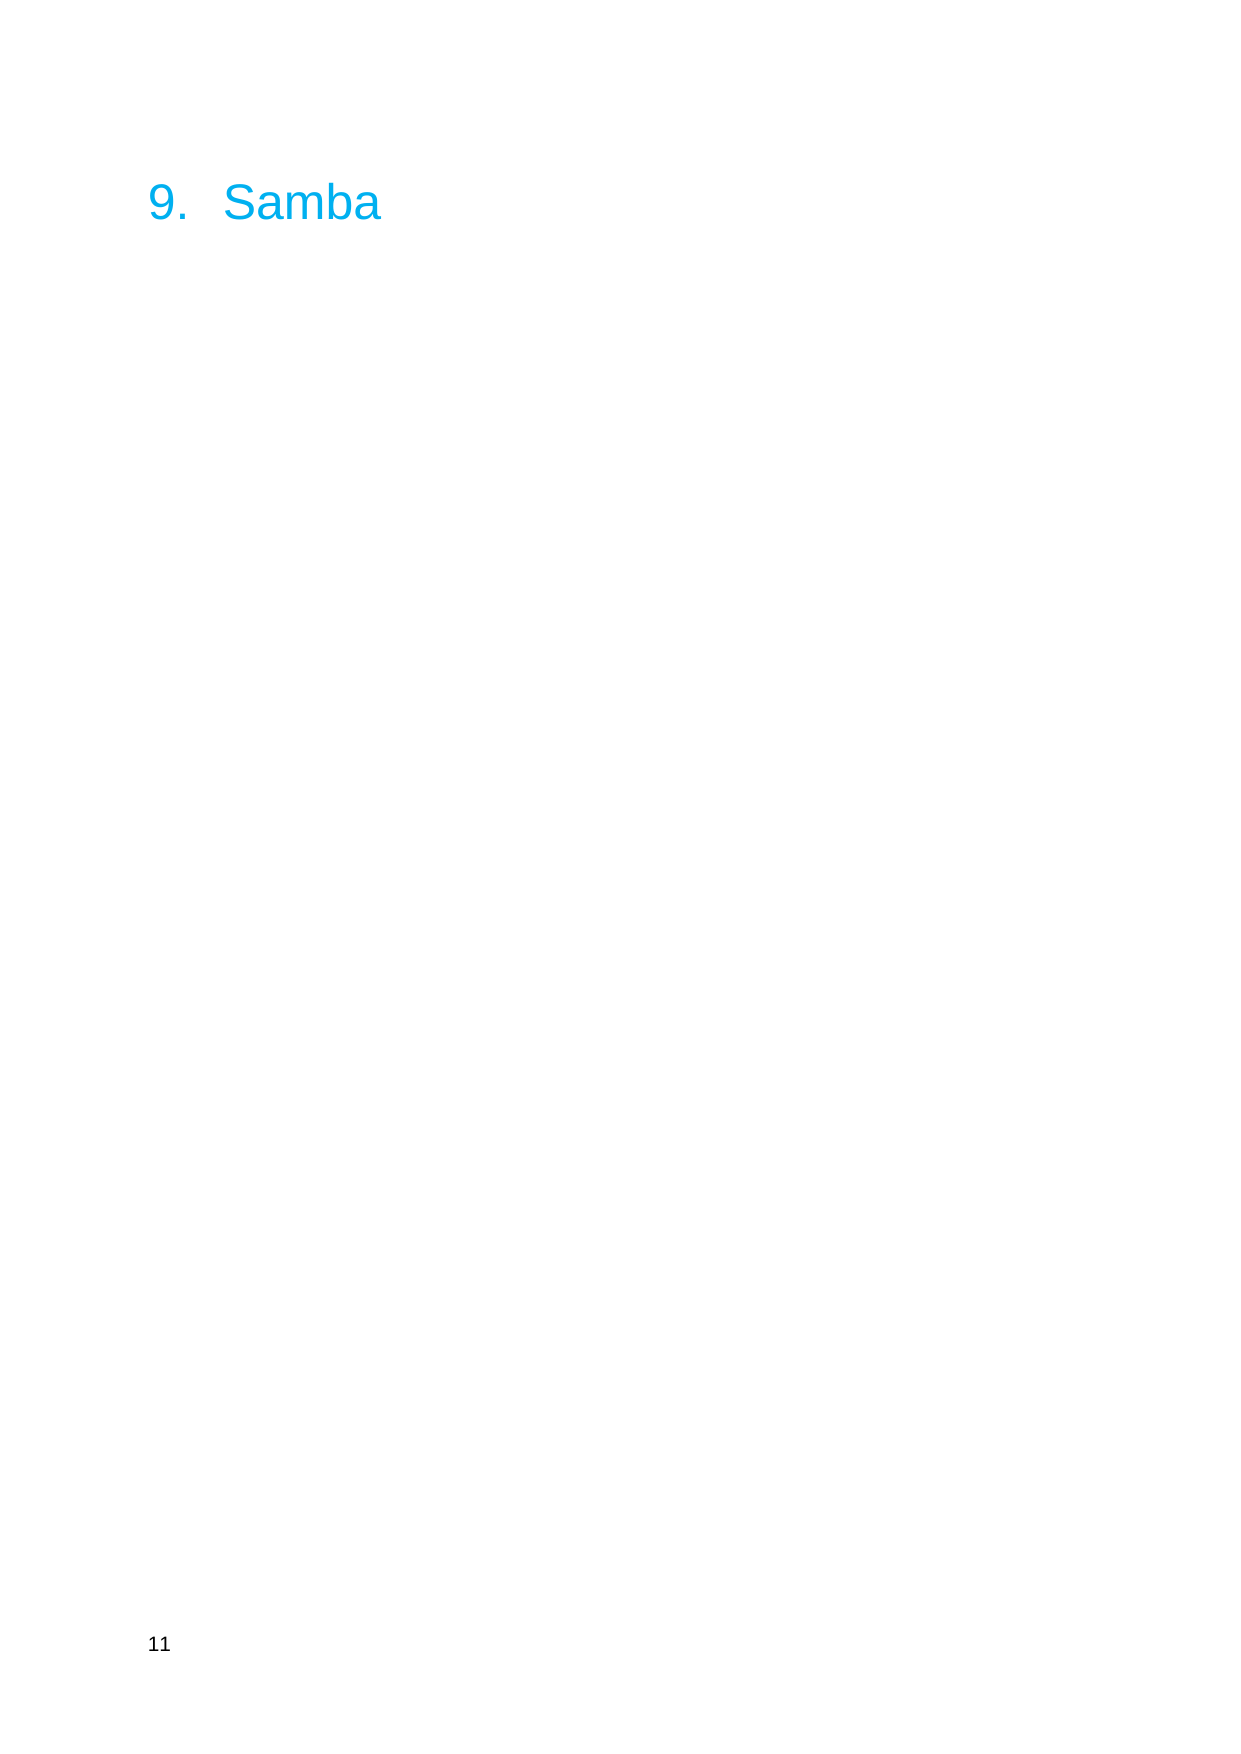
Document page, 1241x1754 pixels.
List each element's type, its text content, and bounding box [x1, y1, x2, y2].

text Samba [148, 173, 1092, 230]
